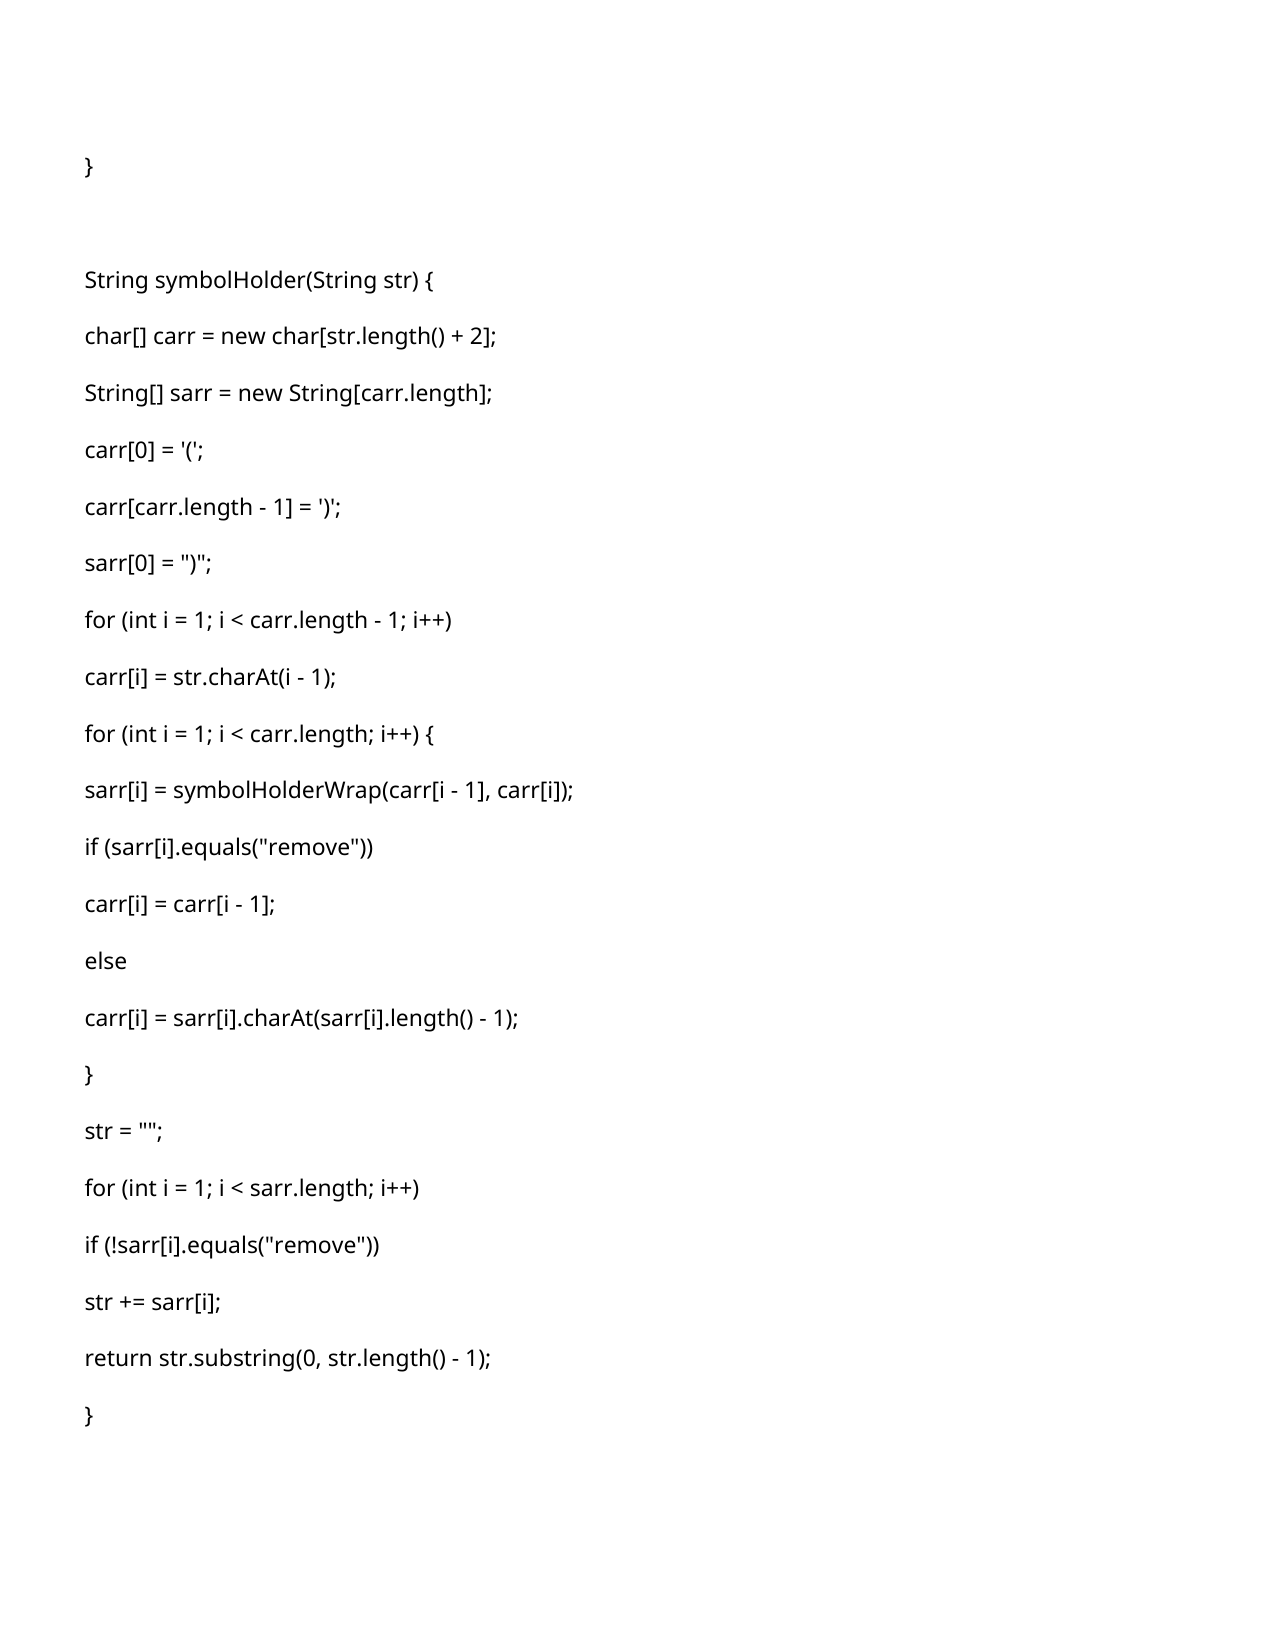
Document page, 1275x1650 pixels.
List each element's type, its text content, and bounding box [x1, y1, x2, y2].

text sarr[0] = ")"; [56, 547, 1247, 579]
text for (int i = 1; i < sarr.length; i++) [56, 1172, 1247, 1203]
text } [56, 1058, 1247, 1089]
text carr[carr.length - 1] = ')'; [56, 491, 1247, 522]
text char[] carr = new char[str.length() + 2]; [56, 320, 1247, 352]
text if (sarr[i].equals("remove")) [56, 831, 1247, 862]
text String[] sarr = new String[carr.length]; [56, 377, 1247, 408]
text for (int i = 1; i < carr.length - 1; i++) [56, 604, 1247, 635]
text carr[0] = '('; [56, 434, 1247, 465]
text for (int i = 1; i < carr.length; i++) { [56, 718, 1247, 749]
text if (!sarr[i].equals("remove")) [56, 1229, 1247, 1260]
text return str.substring(0, str.length() - 1); [56, 1342, 1247, 1373]
text carr[i] = sarr[i].charAt(sarr[i].length() - 1); [56, 1002, 1247, 1033]
text str = ""; [56, 1115, 1247, 1146]
text String symbolHolder(String str) { [56, 263, 1247, 295]
text else [56, 945, 1247, 976]
text carr[i] = carr[i - 1]; [56, 888, 1247, 919]
text } [56, 150, 1247, 181]
text } [56, 1399, 1247, 1430]
text carr[i] = str.charAt(i - 1); [56, 661, 1247, 692]
text str += sarr[i]; [56, 1285, 1247, 1317]
text sarr[i] = symbolHolderWrap(carr[i - 1], carr[i]); [56, 774, 1247, 806]
